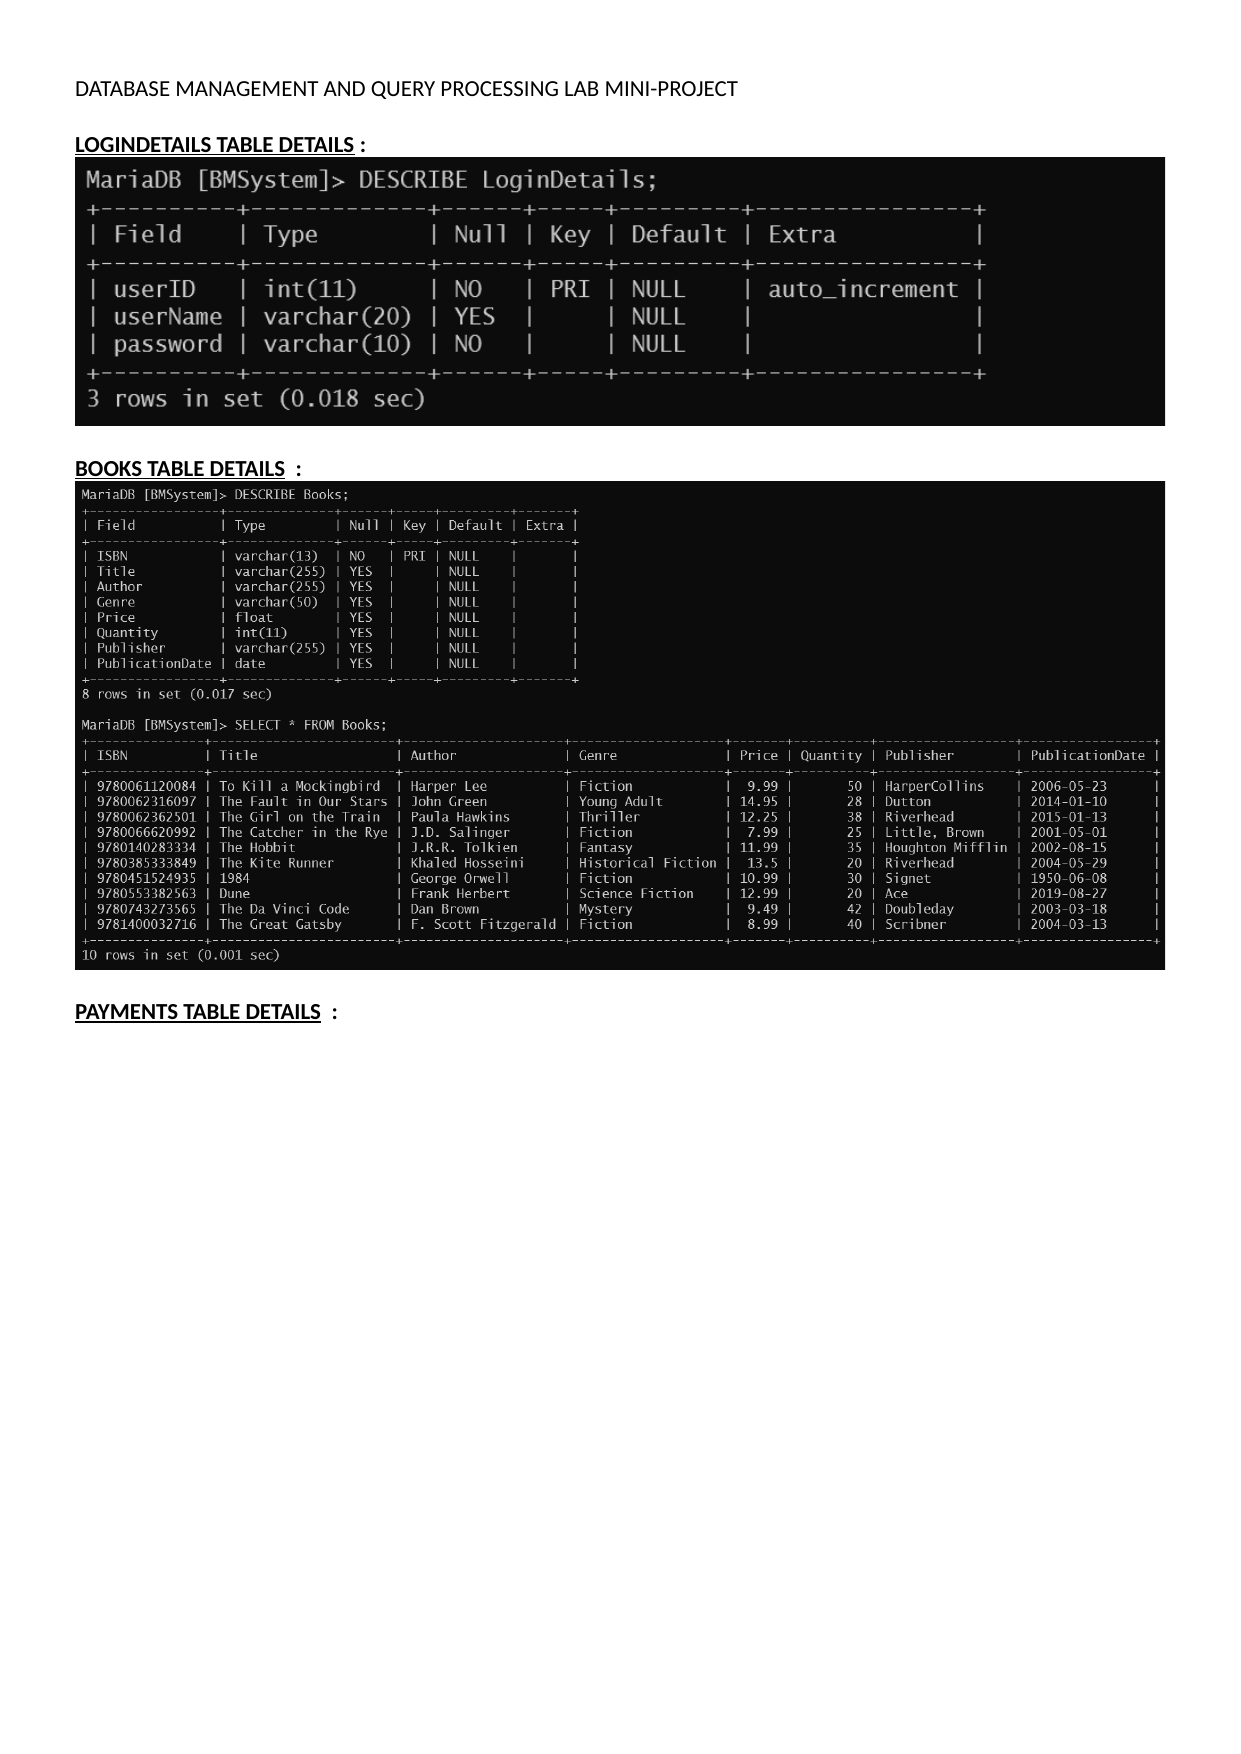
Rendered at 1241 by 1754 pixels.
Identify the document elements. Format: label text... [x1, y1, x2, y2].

text BOOKS TABLE DETAILS : [75, 454, 1165, 481]
picture [75, 481, 1166, 970]
picture [75, 157, 1166, 426]
text LOGINDETAILS TABLE DETAILS : [75, 130, 1165, 157]
text PAYMENTS TABLE DETAILS : [75, 997, 1165, 1025]
